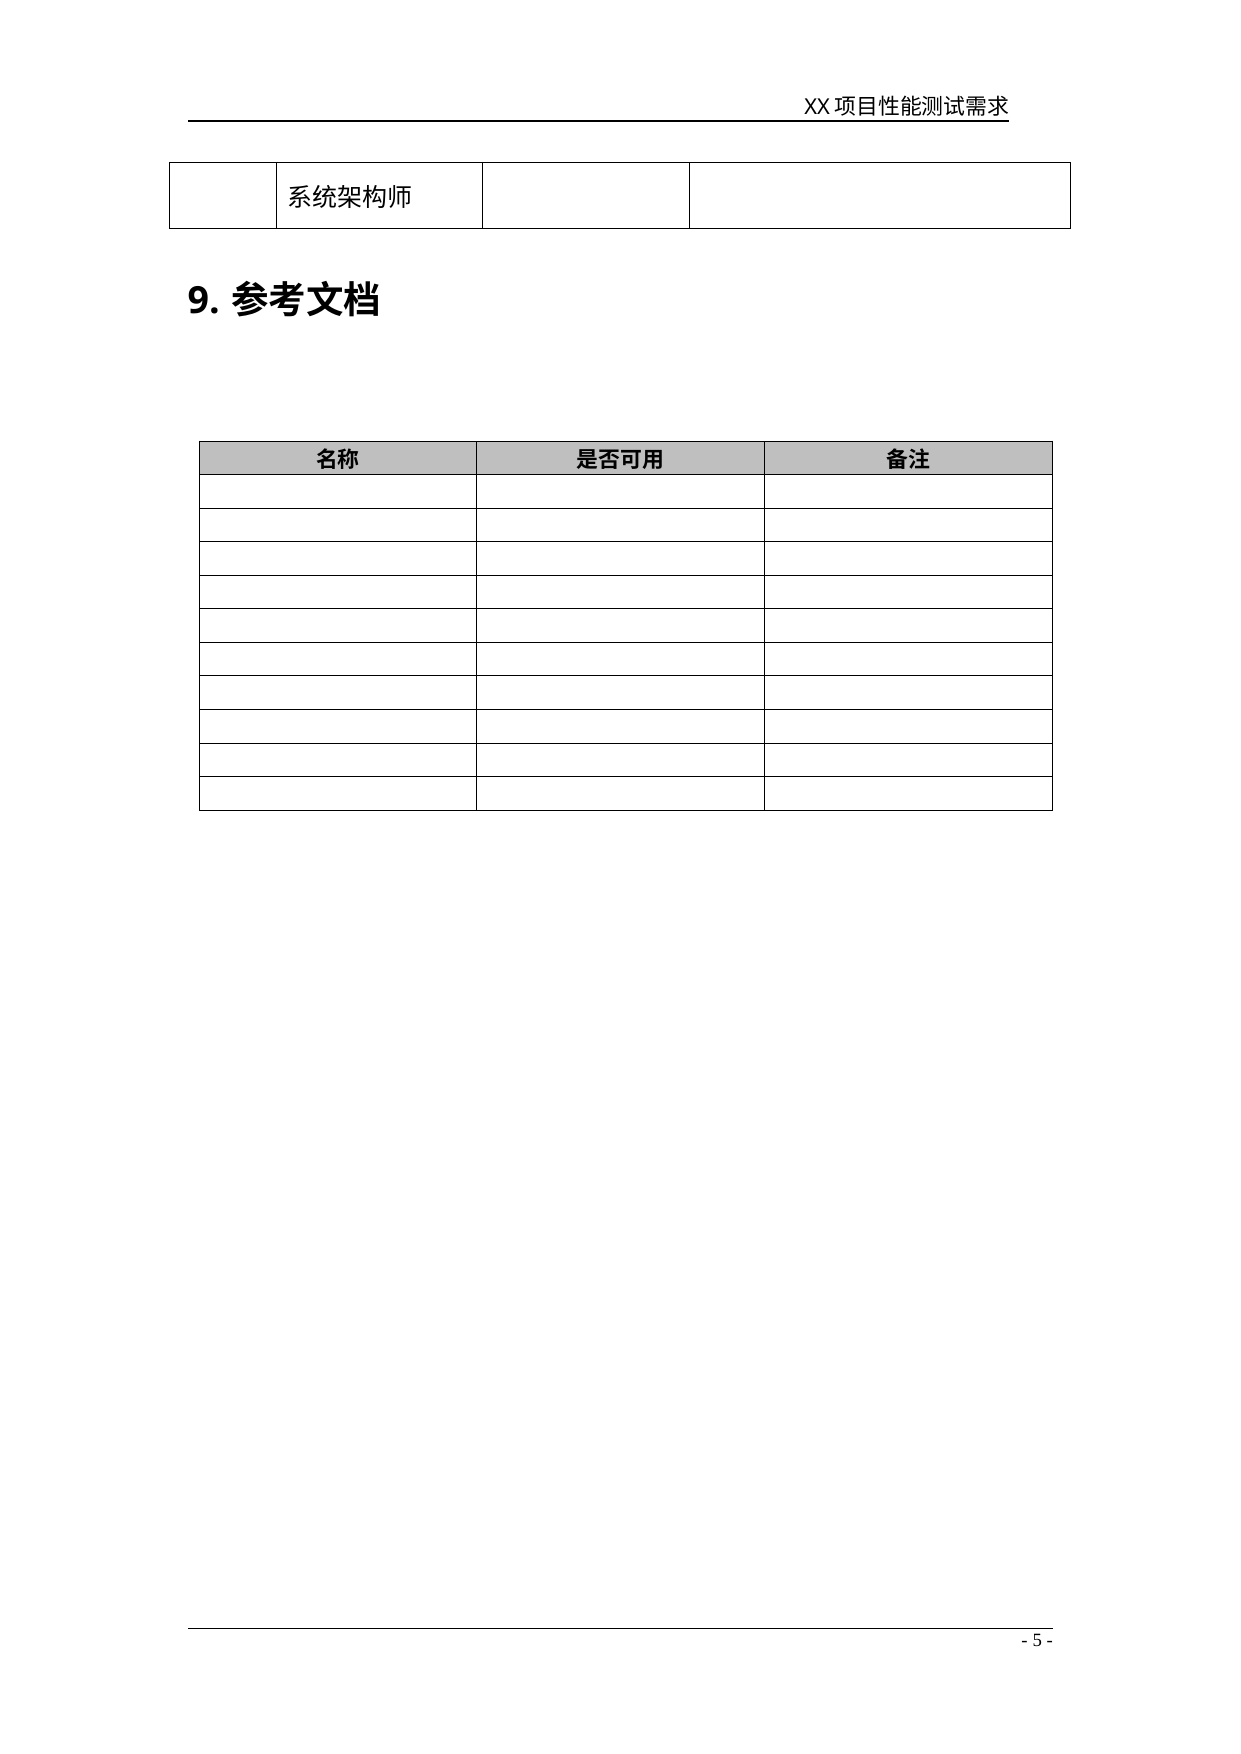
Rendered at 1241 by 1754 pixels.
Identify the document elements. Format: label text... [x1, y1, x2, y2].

table_cell [765, 475, 1052, 508]
table_cell [477, 542, 764, 575]
table_cell [483, 163, 689, 228]
table_cell [477, 676, 764, 709]
table_cell 系统架构师 [277, 163, 482, 228]
table_cell [690, 163, 1070, 228]
table_cell [477, 777, 764, 809]
table_cell [477, 576, 764, 608]
table_cell [200, 509, 476, 541]
subtitle 参考文档 [187, 264, 1053, 329]
table_cell [200, 542, 476, 575]
table_cell [765, 576, 1052, 608]
table_cell [477, 475, 764, 508]
table_cell [200, 643, 476, 675]
table_cell [765, 643, 1052, 675]
table_header 备注 [765, 442, 1052, 474]
table_cell [765, 609, 1052, 642]
table_cell [477, 744, 764, 776]
table_cell [200, 710, 476, 742]
table_cell [765, 744, 1052, 776]
table_cell [765, 542, 1052, 575]
table_cell [765, 710, 1052, 742]
table_cell [765, 509, 1052, 541]
table_cell [477, 710, 764, 742]
table_cell [200, 777, 476, 809]
table_cell [477, 609, 764, 642]
table_cell [200, 475, 476, 508]
table_cell [200, 576, 476, 608]
table_cell [200, 676, 476, 709]
table_header 名称 [200, 442, 476, 474]
table_cell [477, 509, 764, 541]
table_header 是否可用 [477, 442, 764, 474]
table_cell [200, 609, 476, 642]
table_cell [200, 744, 476, 776]
table_cell [765, 777, 1052, 809]
table_cell [477, 643, 764, 675]
table_cell [765, 676, 1052, 709]
